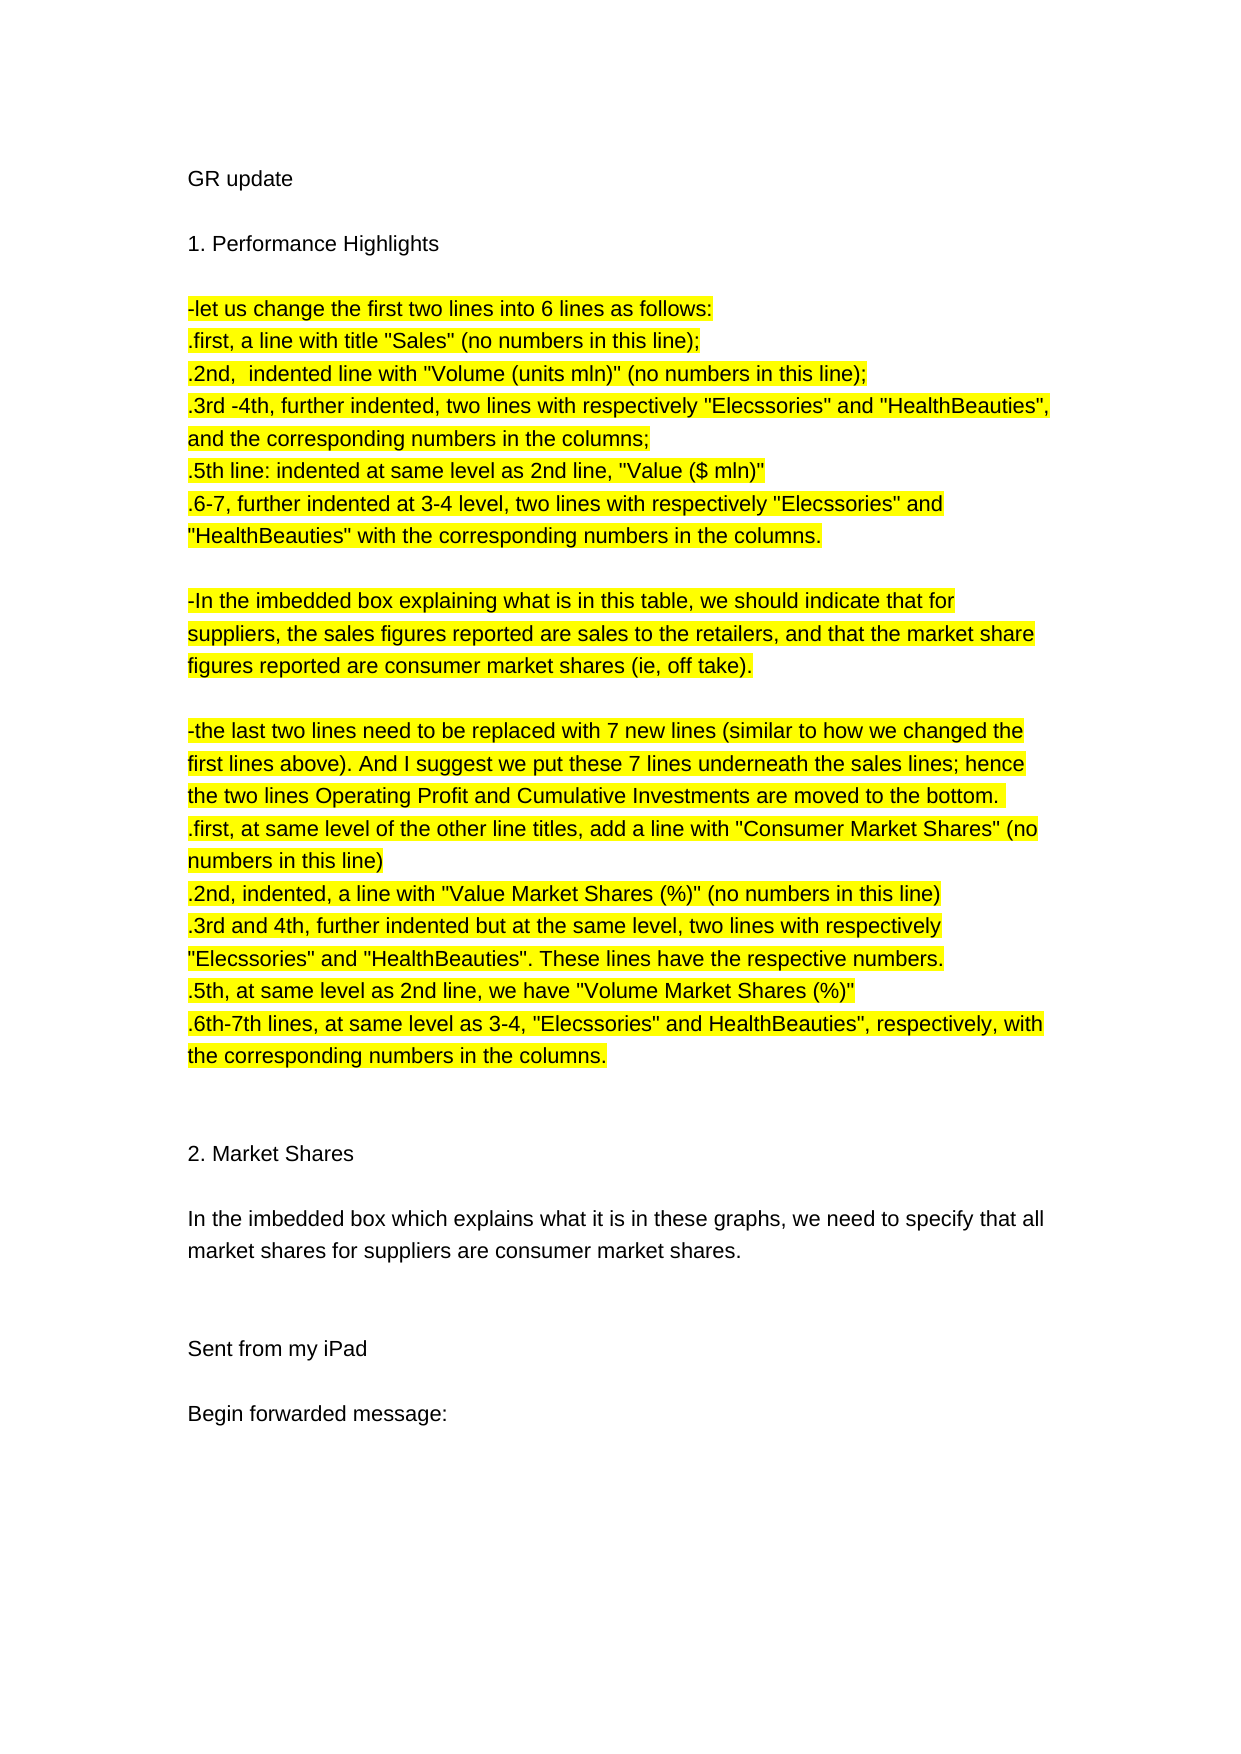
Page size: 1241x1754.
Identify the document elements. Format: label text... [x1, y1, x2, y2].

text .2nd, indented line with "Volume (units mln)" (no numbers in this line); [187, 357, 1053, 389]
text .3rd and 4th, further indented but at the same level, two lines with respectively "Elecssories" and "HealthBeauties". These lines have the respective numbers. [187, 909, 1053, 974]
text -the last two lines need to be replaced with 7 new lines (similar to how we changed the first lines above). And I suggest we put these 7 lines underneath the sales lines; hence the two lines Operating Profit and Cumulative Investments are moved to the bottom. [187, 714, 1053, 812]
text -let us change the first two lines into 6 lines as follows: [187, 292, 1053, 324]
text GR update [187, 162, 1053, 194]
text In the imbedded box which explains what it is in these graphs, we need to specify that all market shares for suppliers are consumer market shares. [187, 1202, 1053, 1267]
text .5th, at same level as 2nd line, we have "Volume Market Shares (%)" [187, 974, 1053, 1007]
text -In the imbedded box explaining what is in this table, we should indicate that for suppliers, the sales figures reported are sales to the retailers, and that the market share figures reported are consumer market shares (ie, off take). [187, 584, 1053, 682]
text 2. Market Shares [187, 1137, 1053, 1169]
text .first, at same level of the other line titles, add a line with "Consumer Market Shares" (no numbers in this line) [187, 812, 1053, 877]
text .6th-7th lines, at same level as 3-4, "Elecssories" and HealthBeauties", respectively, with the corresponding numbers in the columns. [187, 1007, 1053, 1072]
text .6-7, further indented at 3-4 level, two lines with respectively "Elecssories" and "HealthBeauties" with the corresponding numbers in the columns. [187, 487, 1053, 552]
text .first, a line with title "Sales" (no numbers in this line); [187, 324, 1053, 357]
text Sent from my iPad [187, 1332, 1053, 1364]
text 1. Performance Highlights [187, 227, 1053, 259]
text Begin forwarded message: [187, 1364, 1053, 1429]
text .5th line: indented at same level as 2nd line, "Value ($ mln)" [187, 454, 1053, 487]
text .3rd -4th, further indented, two lines with respectively "Elecssories" and "HealthBeauties", and the corresponding numbers in the columns; [187, 389, 1053, 454]
text .2nd, indented, a line with "Value Market Shares (%)" (no numbers in this line) [187, 877, 1053, 909]
